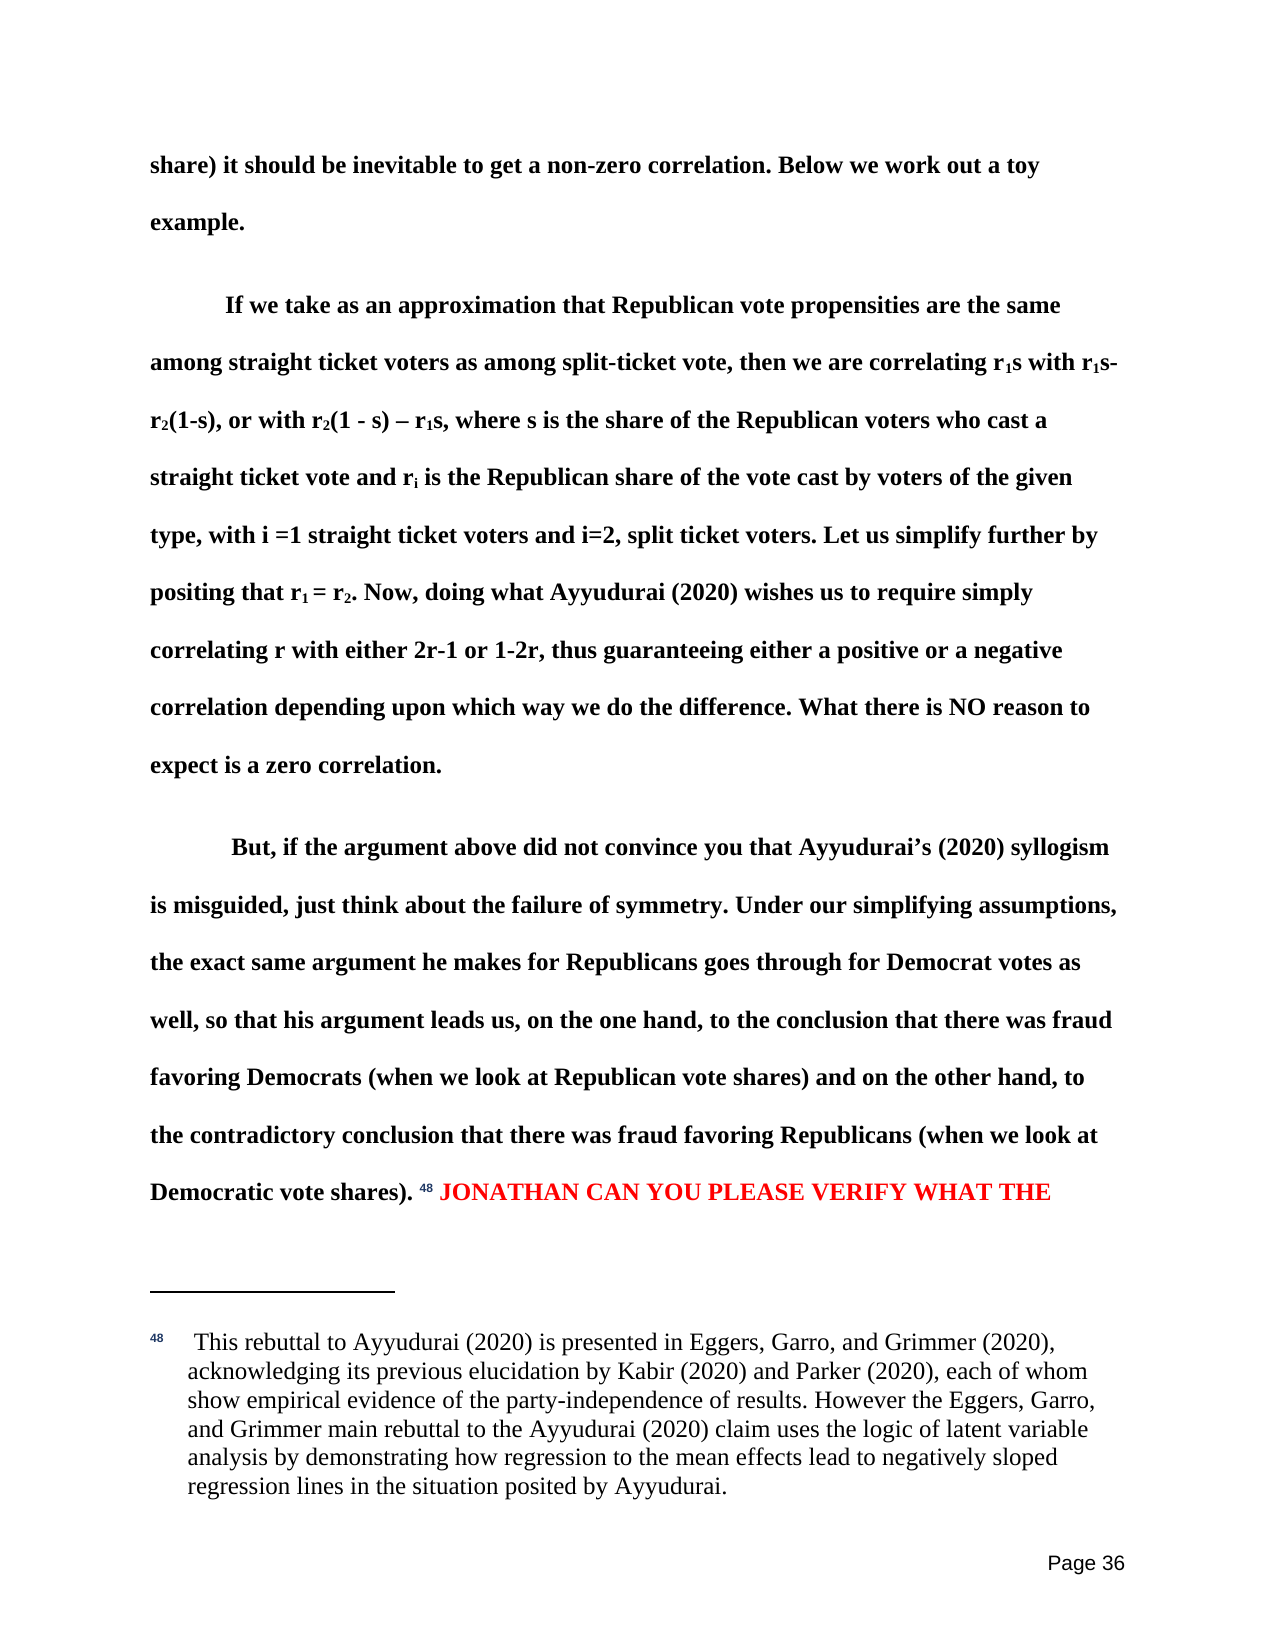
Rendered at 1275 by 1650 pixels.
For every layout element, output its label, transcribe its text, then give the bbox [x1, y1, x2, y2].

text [150, 150, 1125, 236]
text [150, 832, 1125, 1206]
text If we take as an approximation that Republican vote propensities are the same among straight ticket voters as among split-ticket vote, then we are correlating r1s with r1s-r2(1-s), or with r2(1 - s) – r1s, where s is the share of the Republican voters who cast a straight ticket vote and ri is the Republican share of the vote cast by voters of the given type, with i =1 straight ticket voters and i=2, split ticket voters. Let us simplify further by positing that r1 = r2. Now, doing what Ayyudurai (2020) wishes us to require simply correlating r with either 2r-1 or 1-2r, thus guaranteeing either a positive or a negative correlation depending upon which way we do the difference. What there is NO reason to expect is a zero correlation. [150, 290, 1125, 779]
